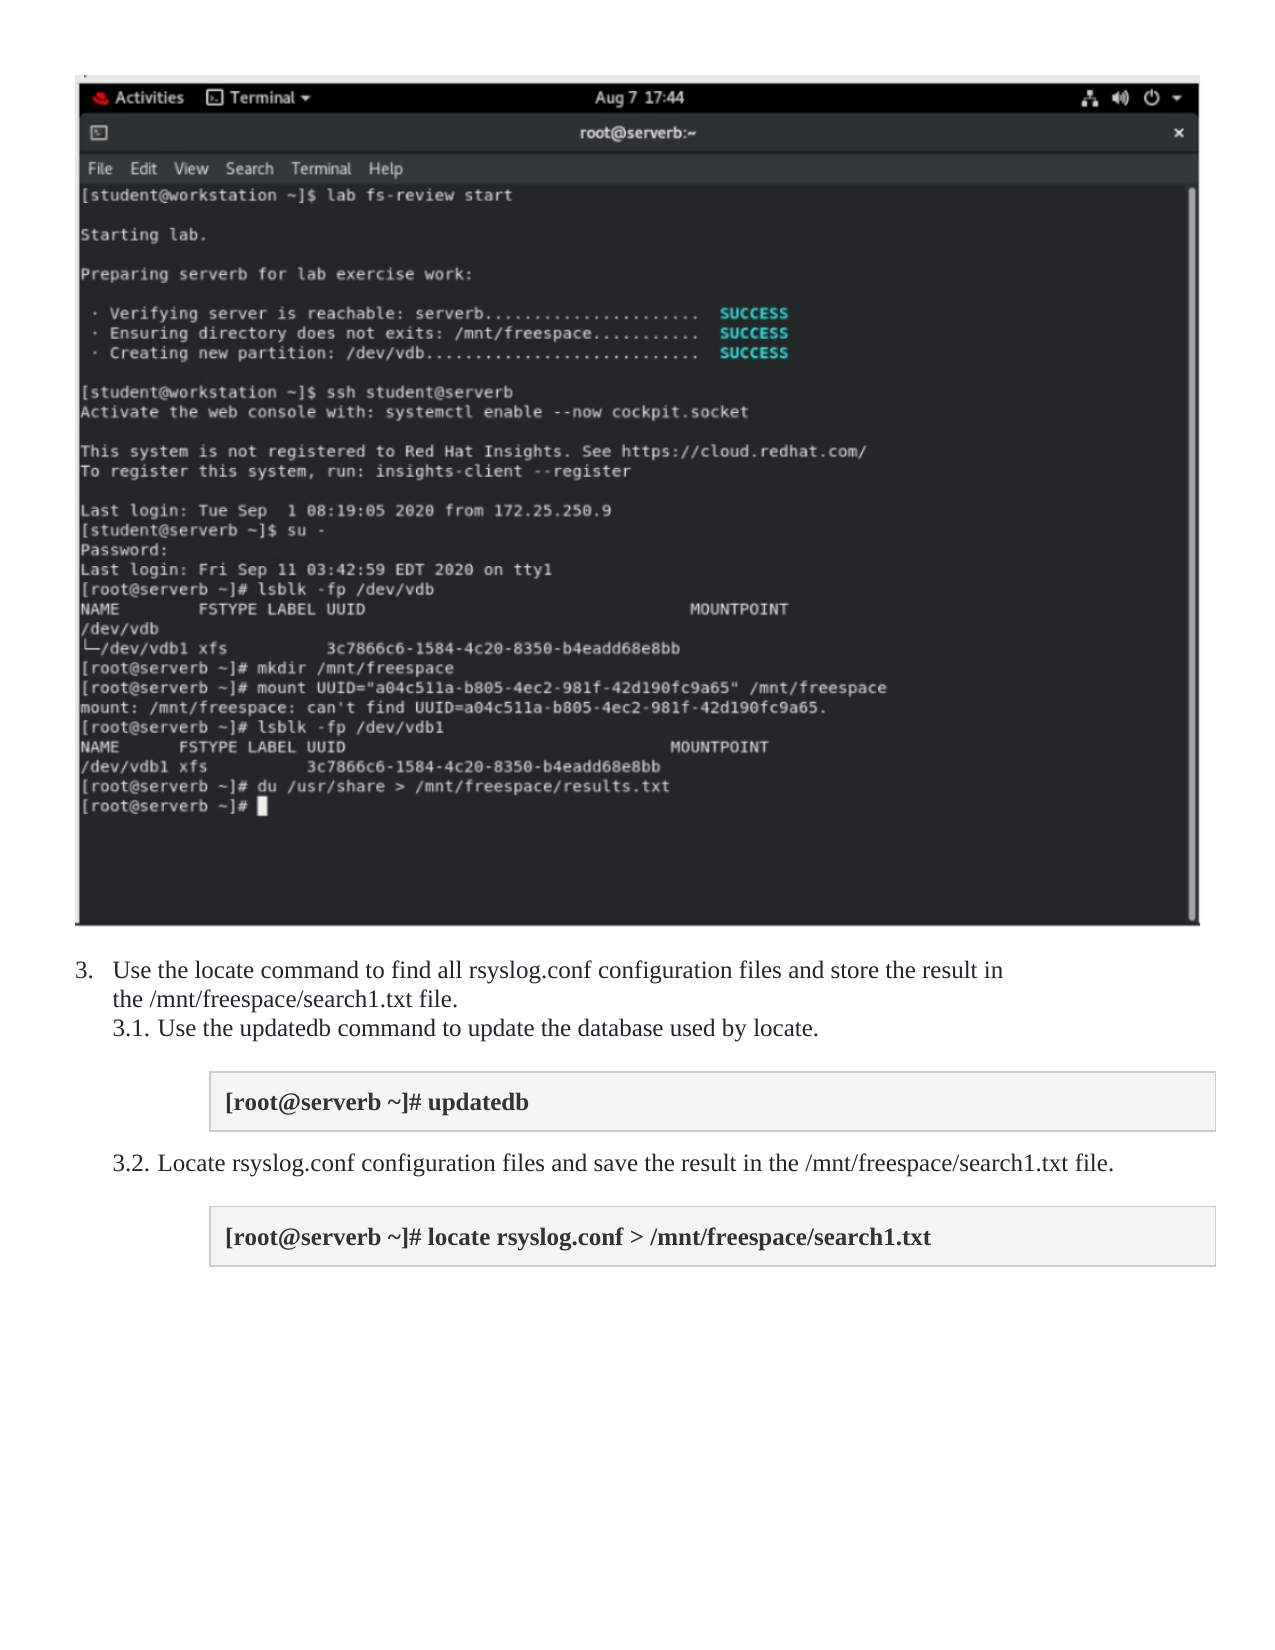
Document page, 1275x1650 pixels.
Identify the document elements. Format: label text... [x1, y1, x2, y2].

picture [75, 75, 1200, 927]
text [root@serverb ~]# updatedb [211, 1073, 1215, 1130]
list Locate rsyslog.conf configuration files and save the result in the /mnt/freespace/search1.txt file. [112, 1148, 1200, 1176]
text [root@serverb ~]# locate rsyslog.conf > /mnt/freespace/search1.txt [211, 1207, 1215, 1265]
list Use the updatedb command to update the database used by locate. [112, 1013, 1200, 1042]
list Use the locate command to find all rsyslog.conf configuration files and store the result in the /mnt/freespace/search1.txt file. [75, 956, 1200, 1013]
